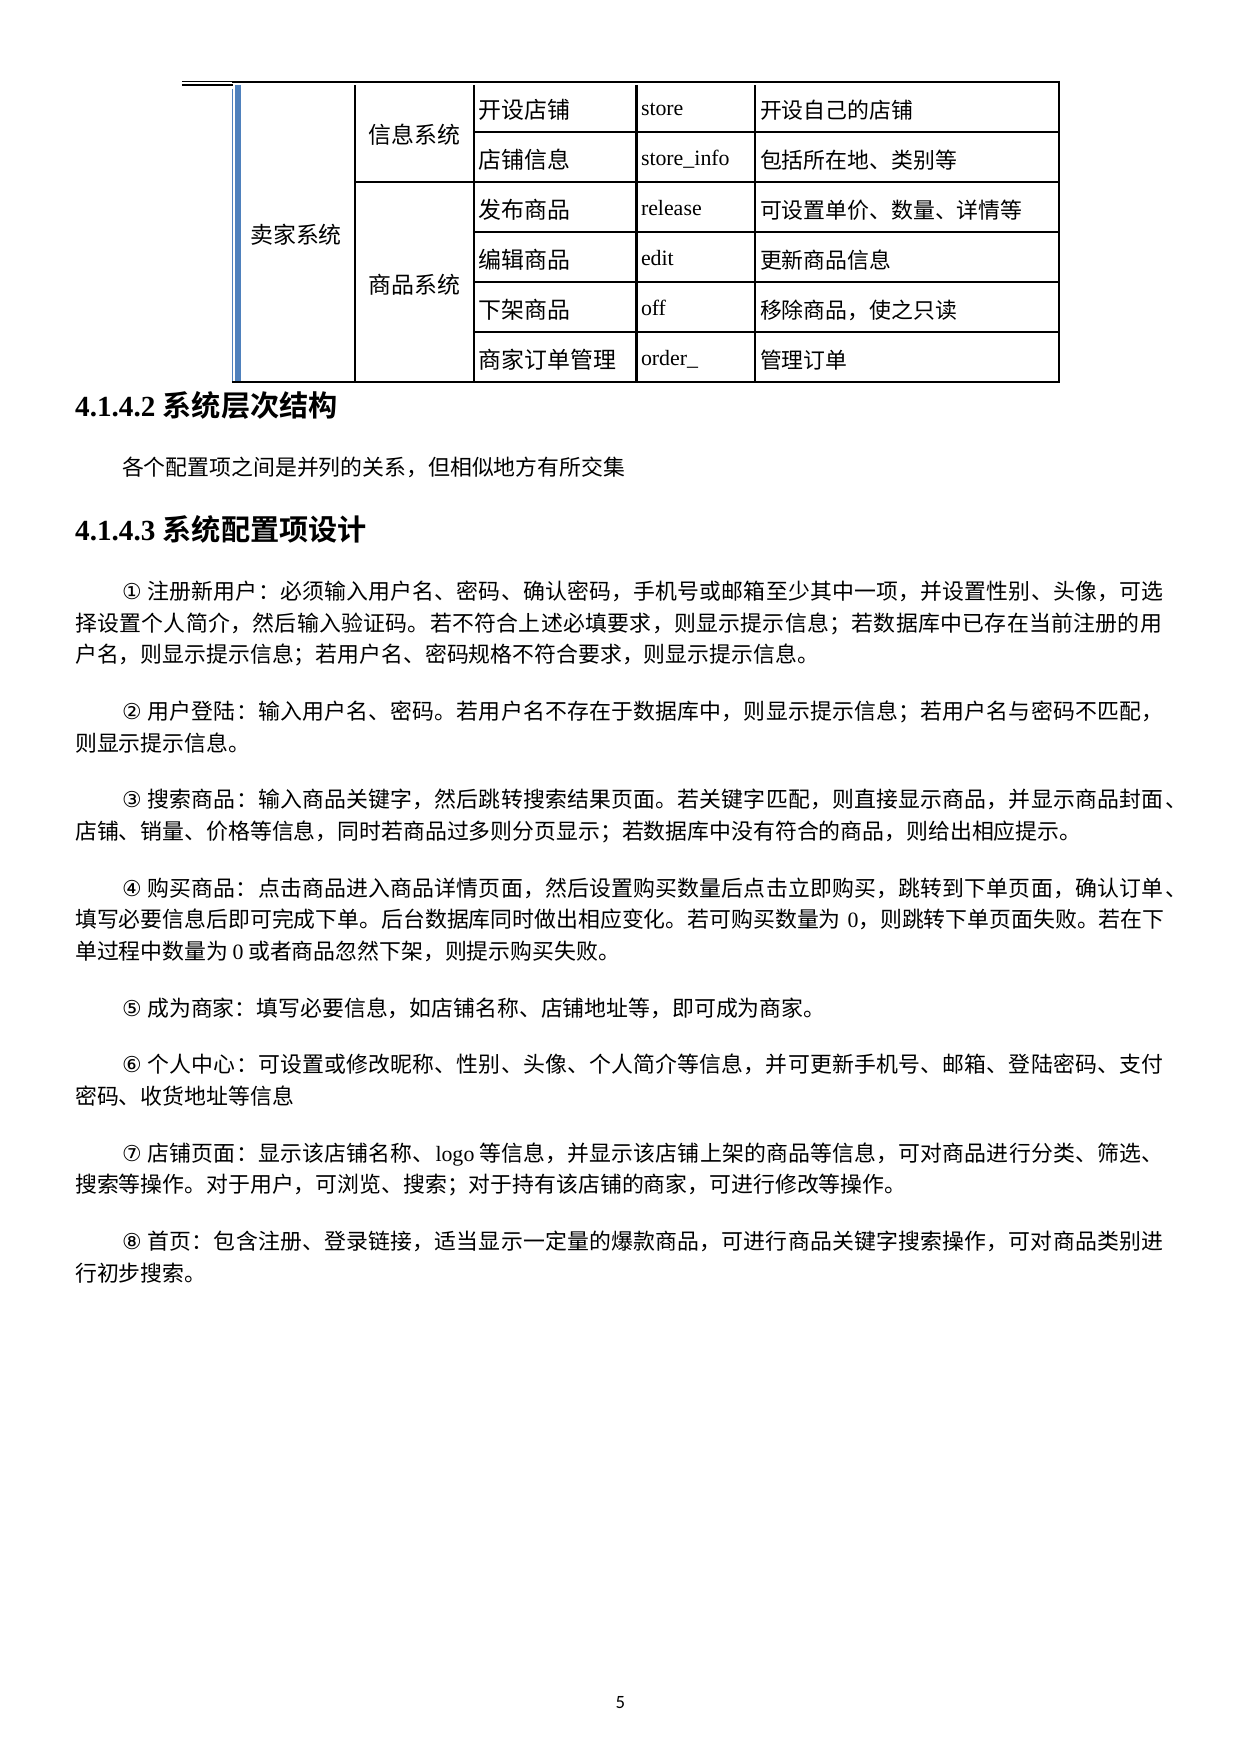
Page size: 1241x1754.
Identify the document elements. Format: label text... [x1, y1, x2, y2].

text ⑦ 店铺页面：显示该店铺名称、logo等信息，并显示该店铺上架的商品等信息，可对商品进行分类、筛选、搜索等操作。对于用户，可浏览、搜索；对于持有该店铺的商家，可进行修改等操作。 [75, 1136, 1165, 1199]
table_cell release [638, 183, 754, 231]
subtitle 4.1.4.2 系统层次结构 [75, 383, 1165, 425]
table_cell 商家订单管理 [475, 333, 635, 381]
table_cell 编辑商品 [475, 233, 635, 281]
table_cell edit [638, 233, 754, 281]
text 各个配置项之间是并列的关系，但相似地方有所交集 [75, 450, 1165, 482]
text ⑤ 成为商家：填写必要信息，如店铺名称、店铺地址等，即可成为商家。 [75, 991, 1165, 1022]
table_cell 下架商品 [475, 283, 635, 331]
table_cell store_info [638, 133, 754, 181]
table_cell 更新商品信息 [756, 233, 1058, 281]
table_cell store [636, 83, 755, 131]
subtitle 4.1.4.3 系统配置项设计 [75, 507, 1165, 549]
table_cell 可设置单价、数量、详情等 [756, 183, 1058, 231]
table_cell 移除商品，使之只读 [756, 283, 1058, 331]
table_cell 店铺信息 [475, 133, 635, 181]
table_cell 商品系统 [356, 183, 473, 381]
table_cell 管理订单 [756, 333, 1058, 381]
text ③ 搜索商品：输入商品关键字，然后跳转搜索结果页面。若关键字匹配，则直接显示商品，并显示商品封面、店铺、销量、价格等信息，同时若商品过多则分页显示；若数据库中没有符合的商品，则给出相应提示。 [75, 782, 1165, 846]
text ① 注册新用户：必须输入用户名、密码、确认密码，手机号或邮箱至少其中一项，并设置性别、头像，可选择设置个人简介，然后输入验证码。若不符合上述必填要求，则显示提示信息；若数据库中已存在当前注册的用户名，则显示提示信息；若用户名、密码规格不符合要求，则显示提示信息。 [75, 574, 1165, 669]
table_cell 开设自己的店铺 [755, 83, 1058, 131]
table_cell order_ [638, 333, 754, 381]
text ⑥ 个人中心：可设置或修改昵称、性别、头像、个人简介等信息，并可更新手机号、邮箱、登陆密码、支付密码、收货地址等信息 [75, 1047, 1165, 1111]
text ② 用户登陆：输入用户名、密码。若用户名不存在于数据库中，则显示提示信息；若用户名与密码不匹配，则显示提示信息。 [75, 694, 1165, 757]
table_cell 开设店铺 [474, 83, 636, 131]
table_cell 发布商品 [475, 183, 635, 231]
text ⑧ 首页：包含注册、登录链接，适当显示一定量的爆款商品，可进行商品关键字搜索操作，可对商品类别进行初步搜索。 [75, 1224, 1165, 1287]
text ④ 购买商品：点击商品进入商品详情页面，然后设置购买数量后点击立即购买，跳转到下单页面，确认订单、填写必要信息后即可完成下单。后台数据库同时做出相应变化。若可购买数量为0，则跳转下单页面失败。若在下单过程中数量为0或者商品忽然下架，则提示购买失败。 [75, 871, 1165, 966]
table_cell 包括所在地、类别等 [756, 133, 1058, 181]
table_cell 卖家系统 [236, 83, 355, 381]
table_cell 信息系统 [355, 83, 474, 181]
table_cell off [638, 283, 754, 331]
